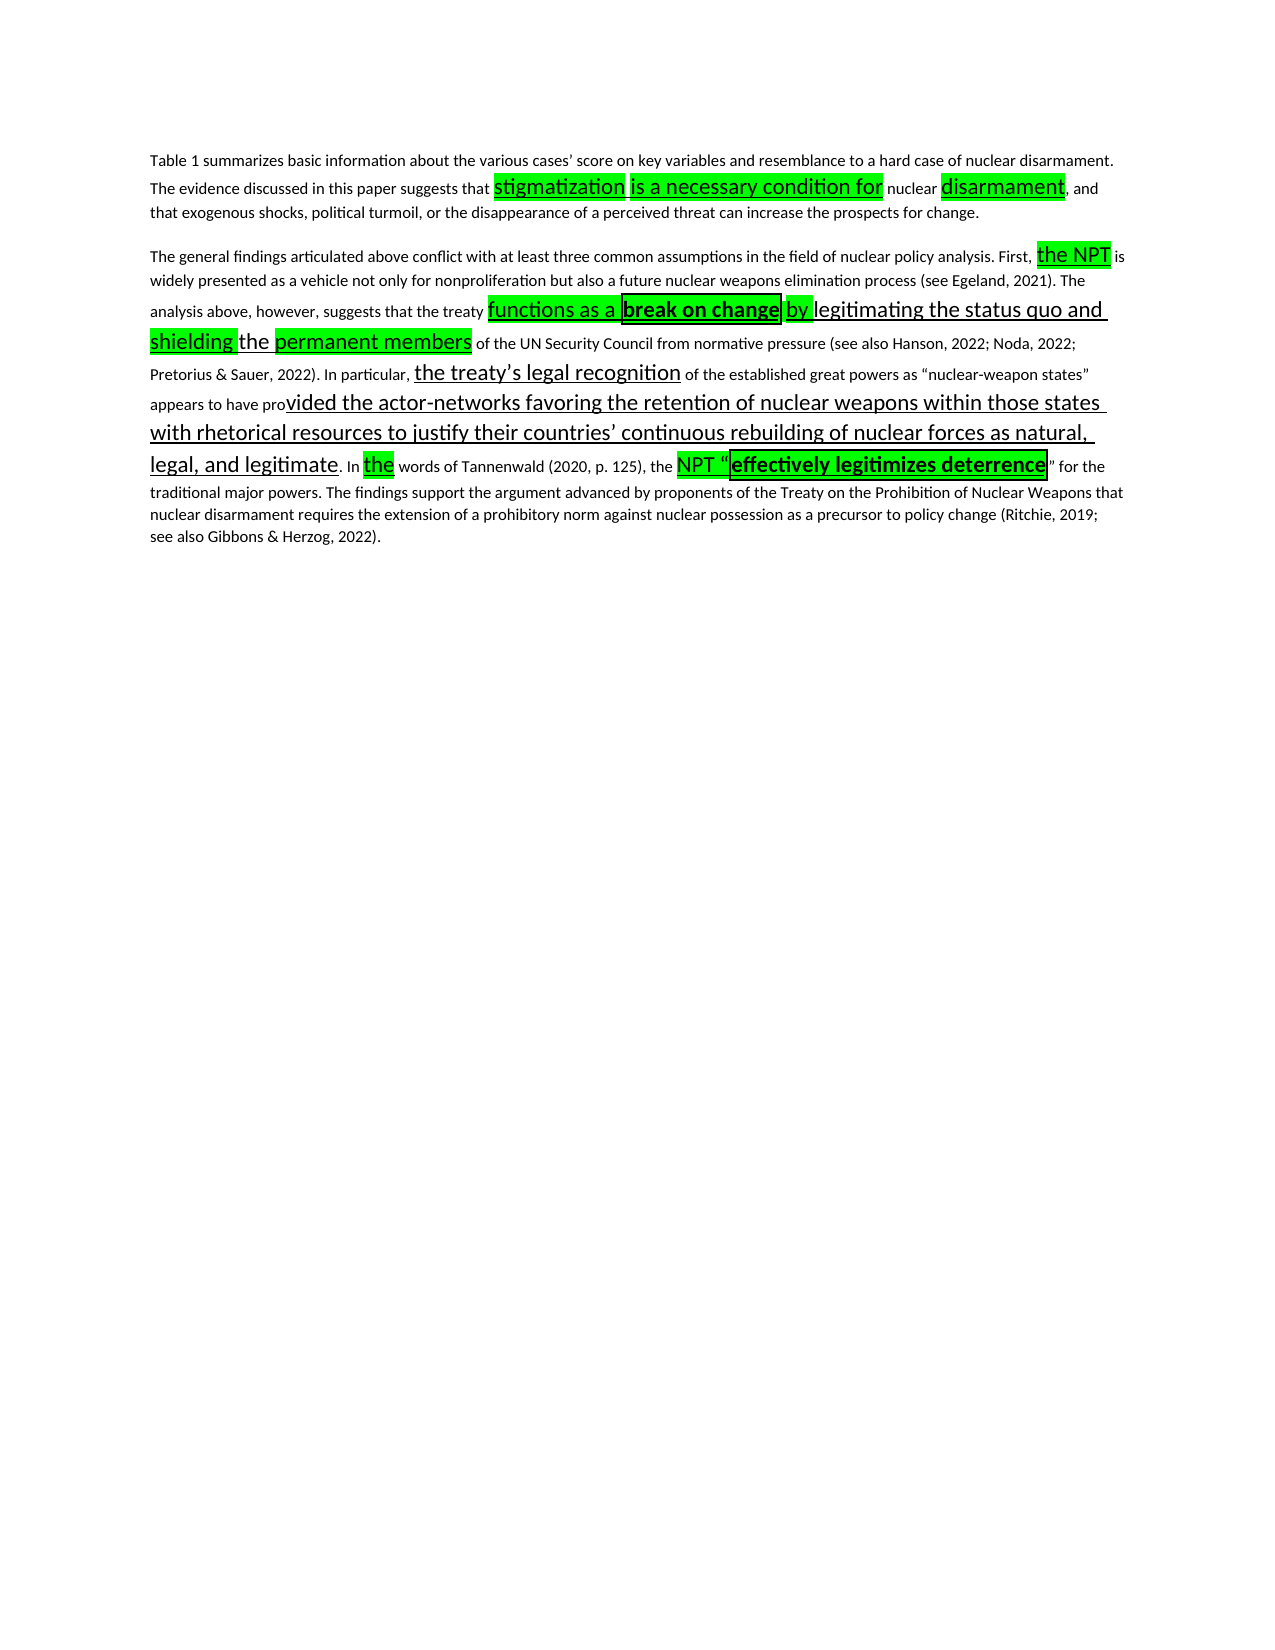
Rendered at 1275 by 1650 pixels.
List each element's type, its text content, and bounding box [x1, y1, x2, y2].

text The general findings articulated above conflict with at least three common assumptions in the field of nuclear policy analysis. First, the NPT is widely presented as a vehicle not only for nonproliferation but also a future nuclear weapons elimination process (see Egeland, 2021). The analysis above, however, suggests that the treaty functions as a break on change by legitimating the status quo and shielding the permanent members of the UN Security Council from normative pressure (see also Hanson, 2022; Noda, 2022; Pretorius & Sauer, 2022). In particular, the treaty’s legal recognition of the established great powers as “nuclear-weapon states” appears to have provided the actor-networks favoring the retention of nuclear weapons within those states with rhetorical resources to justify their countries’ continuous rebuilding of nuclear forces as natural, legal, and legitimate. In the words of Tannenwald (2020, p. 125), the NPT “effectively legitimizes deterrence” for the traditional major powers. The findings support the argument advanced by proponents of the Treaty on the Prohibition of Nuclear Weapons that nuclear disarmament requires the extension of a prohibitory norm against nuclear possession as a precursor to policy change (Ritchie, 2019; see also Gibbons & Herzog, 2022). [150, 241, 1125, 546]
text Table 1 summarizes basic information about the various cases’ score on key variables and resemblance to a hard case of nuclear disarmament. The evidence discussed in this paper suggests that stigmatization is a necessary condition for nuclear disarmament, and that exogenous shocks, political turmoil, or the disappearance of a perceived threat can increase the prospects for change. [150, 150, 1125, 222]
